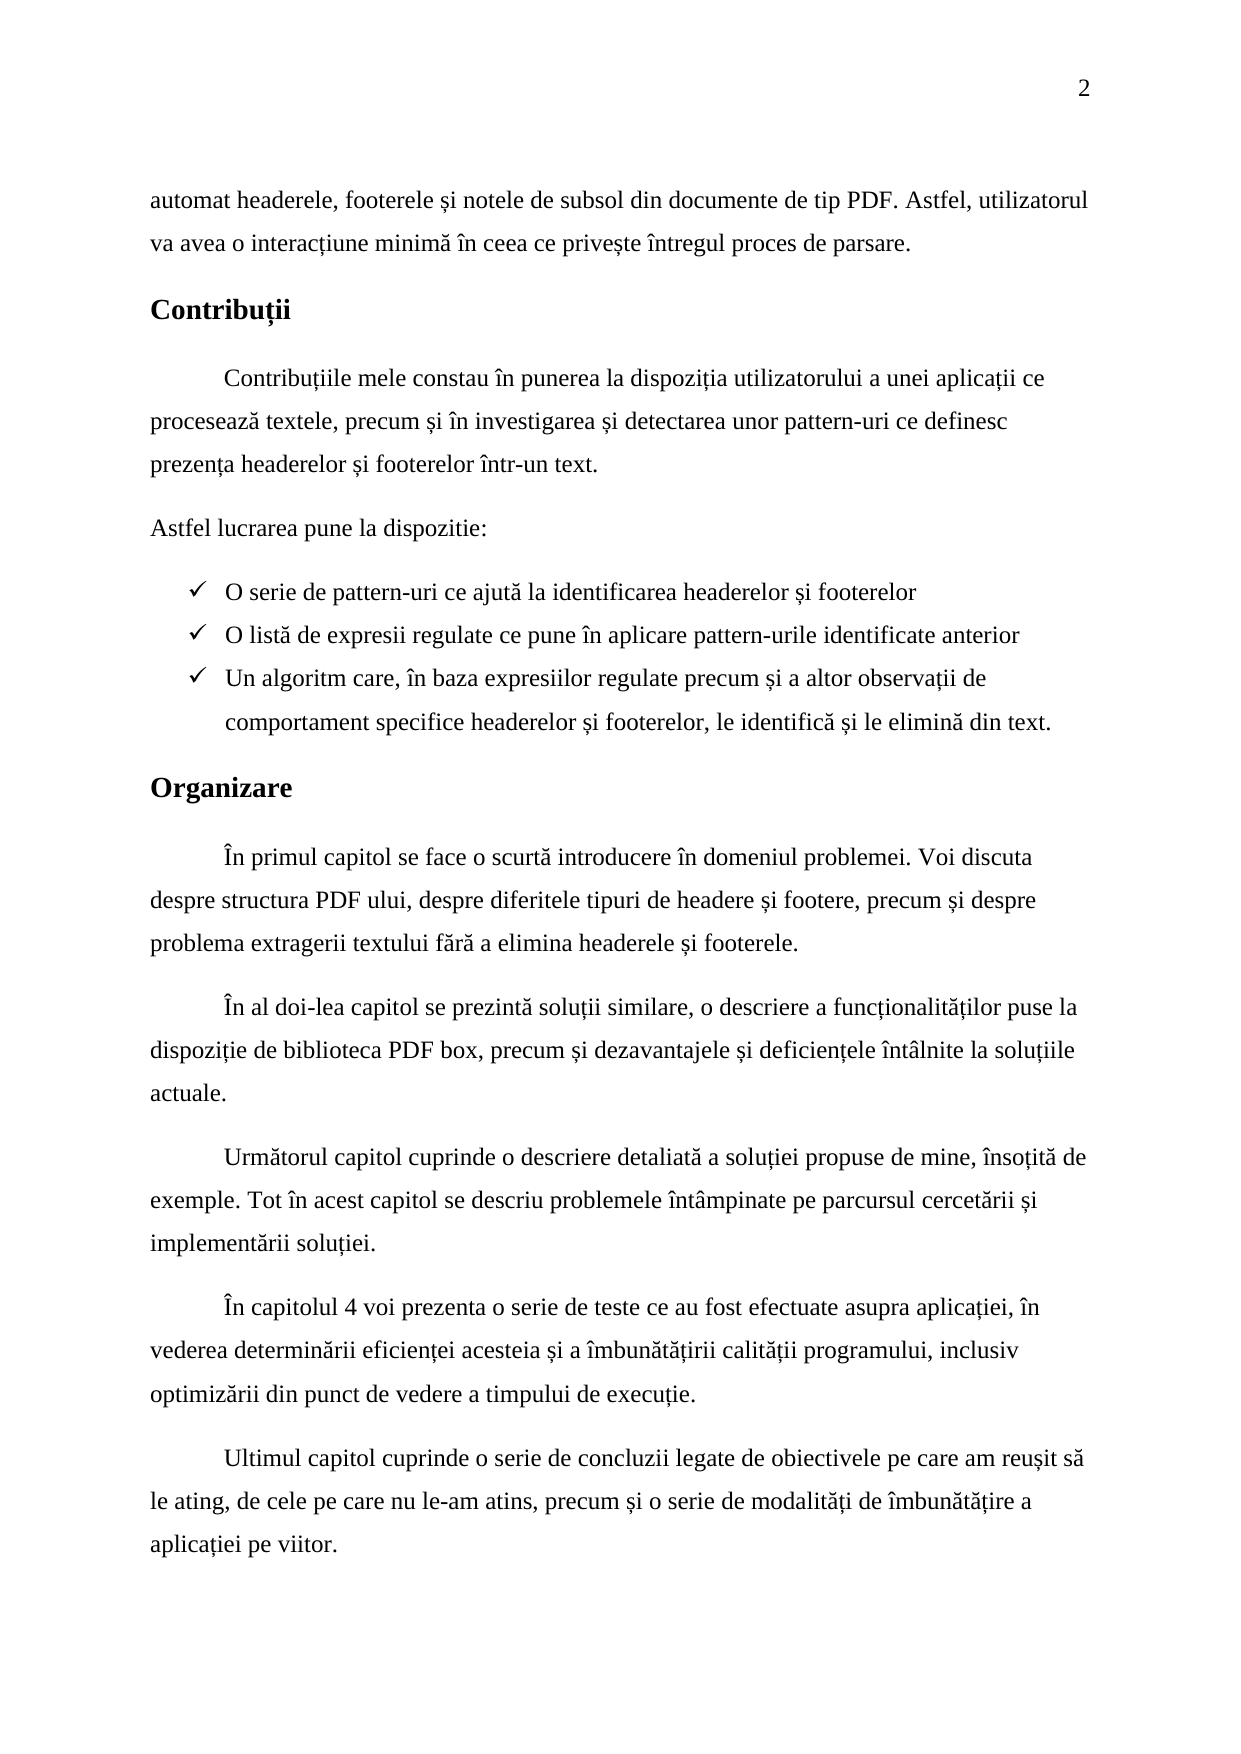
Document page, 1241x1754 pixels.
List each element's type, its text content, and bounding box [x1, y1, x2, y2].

text În al doi-lea capitol se prezintă soluții similare, o descriere a funcționalităților puse la dispoziție de biblioteca PDF box, precum și dezavantajele și deficiențele întâlnite la soluțiile actuale. [150, 992, 1090, 1107]
text Contribuțiile mele constau în punerea la dispoziția utilizatorului a unei aplicații ce procesează textele, precum și în investigarea și detectarea unor pattern-uri ce definesc prezența headerelor și footerelor într-un text. [150, 363, 1090, 478]
list O serie de pattern-uri ce ajută la identificarea headerelor și footerelor [187, 577, 1090, 606]
text Ultimul capitol cuprinde o serie de concluzii legate de obiectivele pe care am reușit să le ating, de cele pe care nu le-am atins, precum și o serie de modalități de îmbunătățire a aplicației pe viitor. [150, 1443, 1090, 1558]
text Următorul capitol cuprinde o descriere detaliată a soluției propuse de mine, însoțită de exemple. Tot în acest capitol se descriu problemele întâmpinate pe parcursul cercetării și implementării soluției. [150, 1142, 1090, 1257]
list O listă de expresii regulate ce pune în aplicare pattern-urile identificate anterior [187, 620, 1090, 649]
list Un algoritm care, în baza expresiilor regulate precum și a altor observații de comportament specifice headerelor și footerelor, le identifică și le elimină din text. [187, 663, 1090, 735]
text Organizare [150, 771, 1090, 804]
text Contribuții [150, 292, 1090, 326]
text În primul capitol se face o scurtă introducere în domeniul problemei. Voi discuta despre structura PDF ului, despre diferitele tipuri de headere și footere, precum și despre problema extragerii textului fără a elimina headerele și footerele. [150, 842, 1090, 957]
text Astfel lucrarea pune la dispozitie: [150, 513, 1090, 542]
text În capitolul 4 voi prezenta o serie de teste ce au fost efectuate asupra aplicației, în vederea determinării eficienței acesteia și a îmbunătățirii calității programului, inclusiv optimizării din punct de vedere a timpului de execuție. [150, 1292, 1090, 1407]
